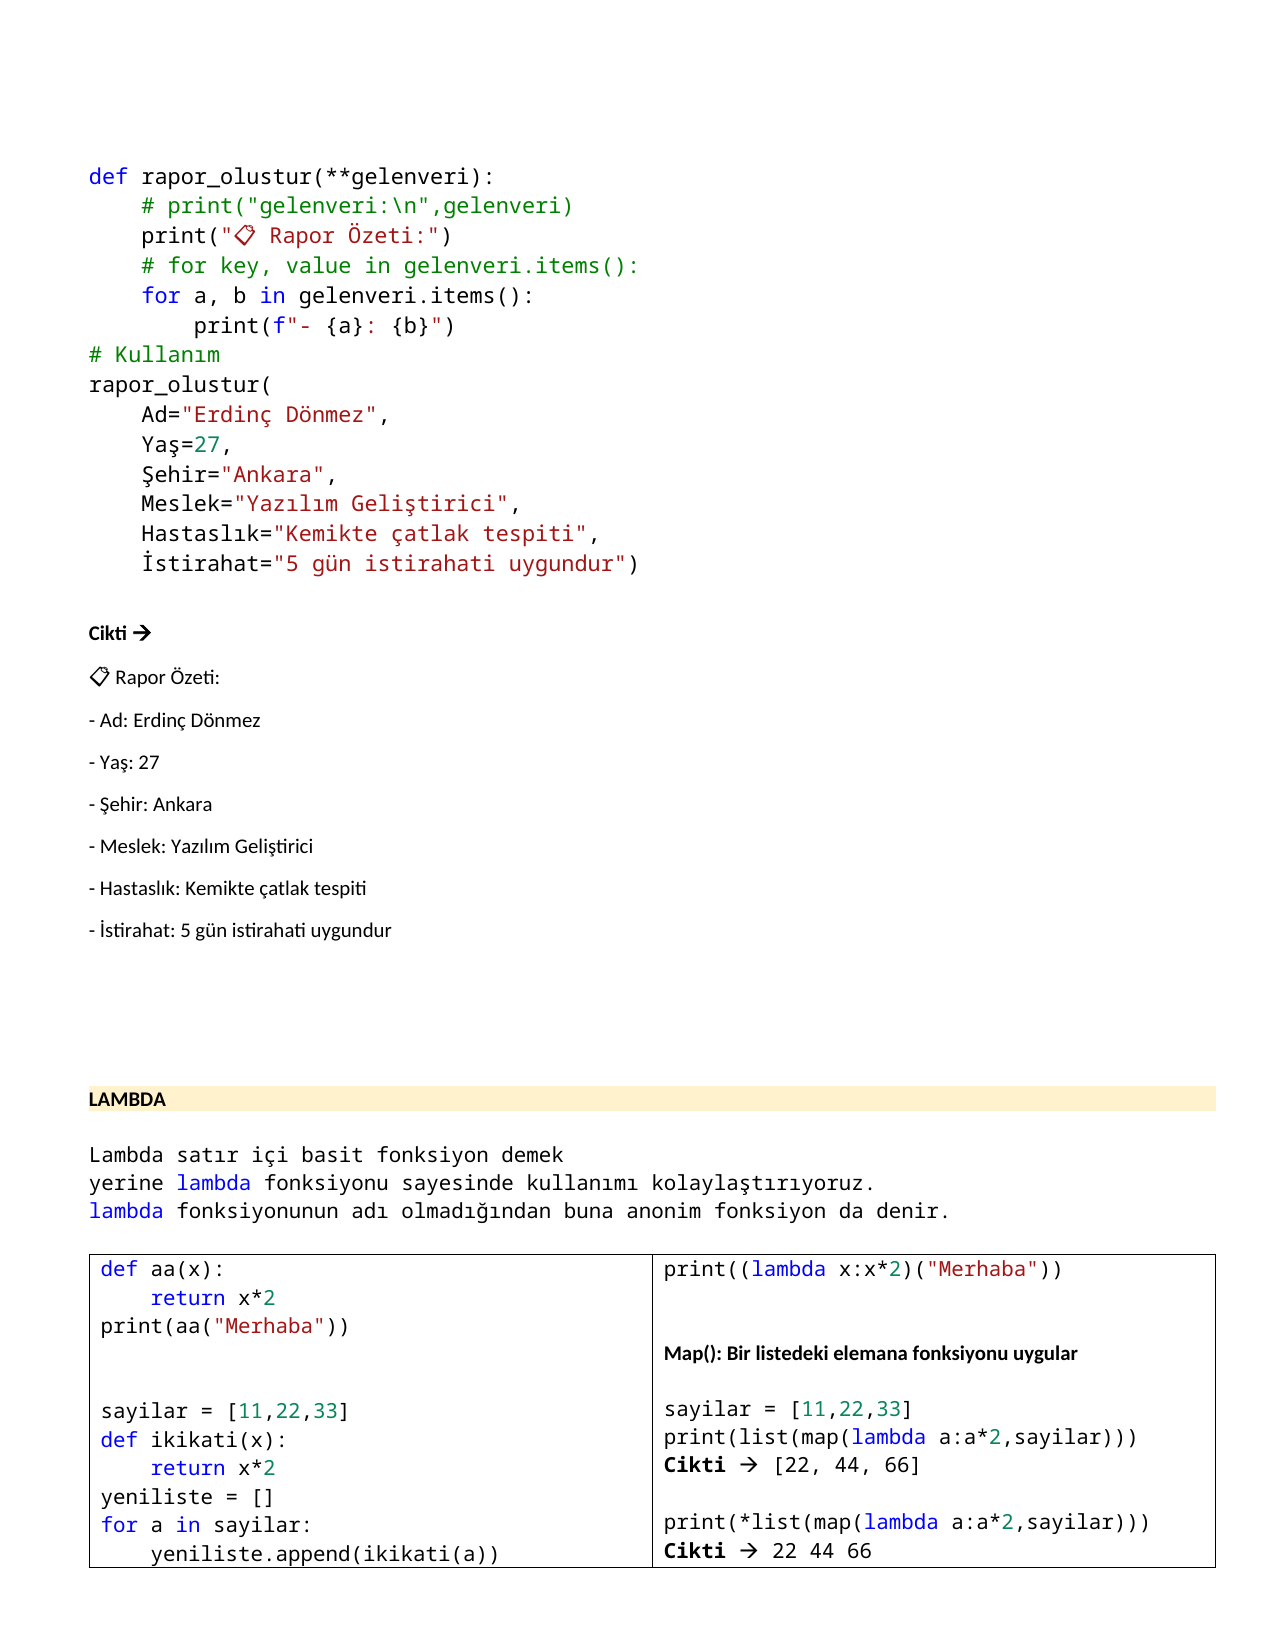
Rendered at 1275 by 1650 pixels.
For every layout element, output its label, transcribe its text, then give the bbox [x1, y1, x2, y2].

text İstirahat="5 gün istirahati uygundur") [89, 548, 1216, 578]
text Lambda satır içi basit fonksiyon demek [89, 1140, 1216, 1168]
text 📋 Rapor Özeti: [89, 662, 1216, 690]
text Yaş=27, [89, 429, 1216, 459]
text print("📋 Rapor Özeti:") [89, 220, 1216, 250]
text - İstirahat: 5 gün istirahati uygundur [89, 917, 1216, 943]
text Şehir="Ankara", [89, 459, 1216, 488]
text Hastaslık="Kemikte çatlak tespiti", [89, 518, 1216, 548]
text - Şehir: Ankara [89, 791, 1216, 817]
text Cikti [89, 620, 1216, 645]
text for a, b in gelenveri.items(): [89, 280, 1216, 310]
text # for key, value in gelenveri.items(): [89, 250, 1216, 280]
text Ad="Erdinç Dönmez", [89, 399, 1216, 429]
text def rapor_olustur(**gelenveri): [89, 161, 1216, 191]
text - Yaş: 27 [89, 749, 1216, 774]
text - Hastaslık: Kemikte çatlak tespiti [89, 875, 1216, 901]
text LAMBDA [89, 1086, 1216, 1111]
text # Kullanım [89, 339, 1216, 369]
text yerine lambda fonksiyonu sayesinde kullanımı kolaylaştırıyoruz. [89, 1168, 1216, 1197]
text lambda fonksiyonunun adı olmadığından buna anonim fonksiyon da denir. [89, 1197, 1216, 1225]
text # print("gelenveri:\n",gelenveri) [89, 191, 1216, 220]
text print(f"- {a}: {b}") [89, 310, 1216, 339]
text - Meslek: Yazılım Geliştirici [89, 833, 1216, 859]
text rapor_olustur( [89, 369, 1216, 399]
text - Ad: Erdinç Dönmez [89, 707, 1216, 732]
text Meslek="Yazılım Geliştirici", [89, 488, 1216, 518]
